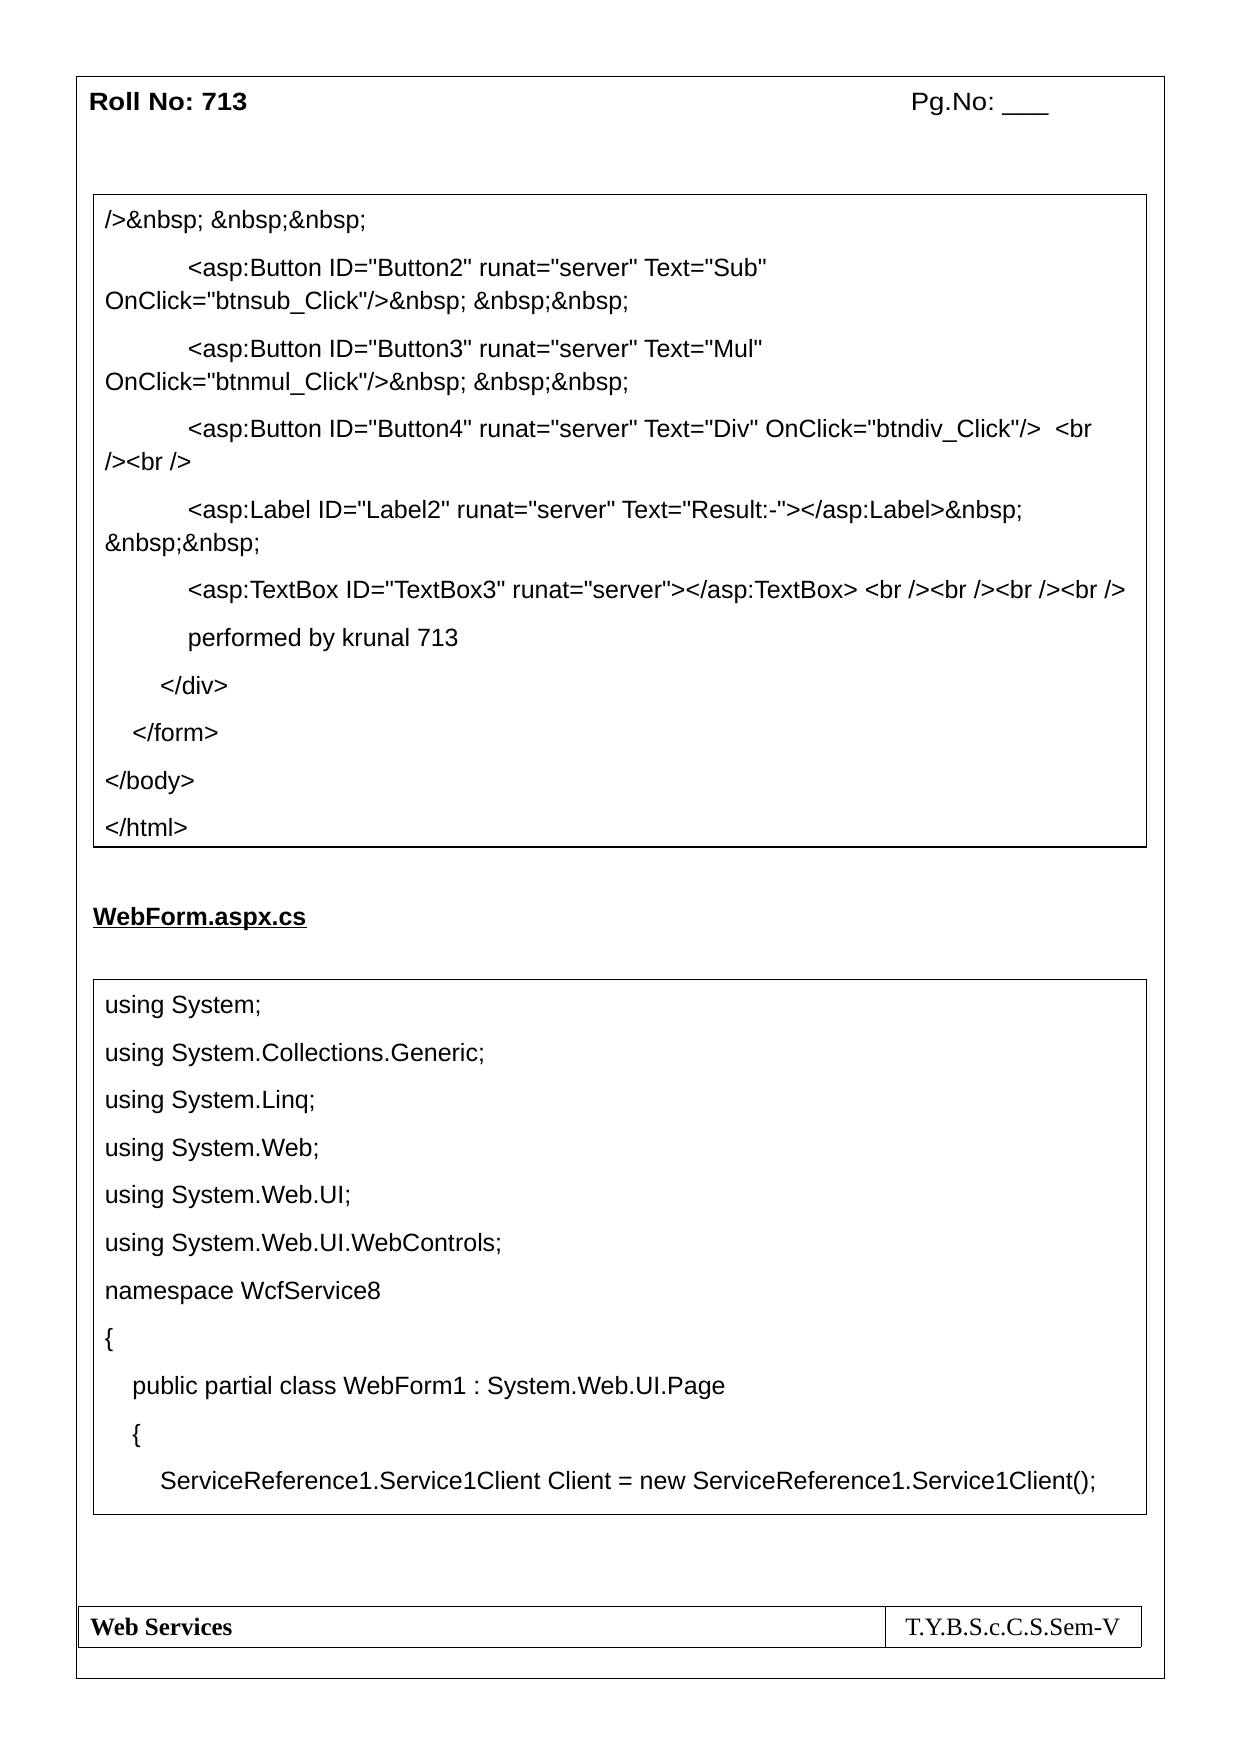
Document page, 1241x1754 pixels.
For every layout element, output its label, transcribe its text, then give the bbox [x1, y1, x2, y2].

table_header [94, 195, 1146, 846]
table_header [94, 980, 1146, 1514]
text WebForm.aspx.cs [93, 902, 1156, 931]
